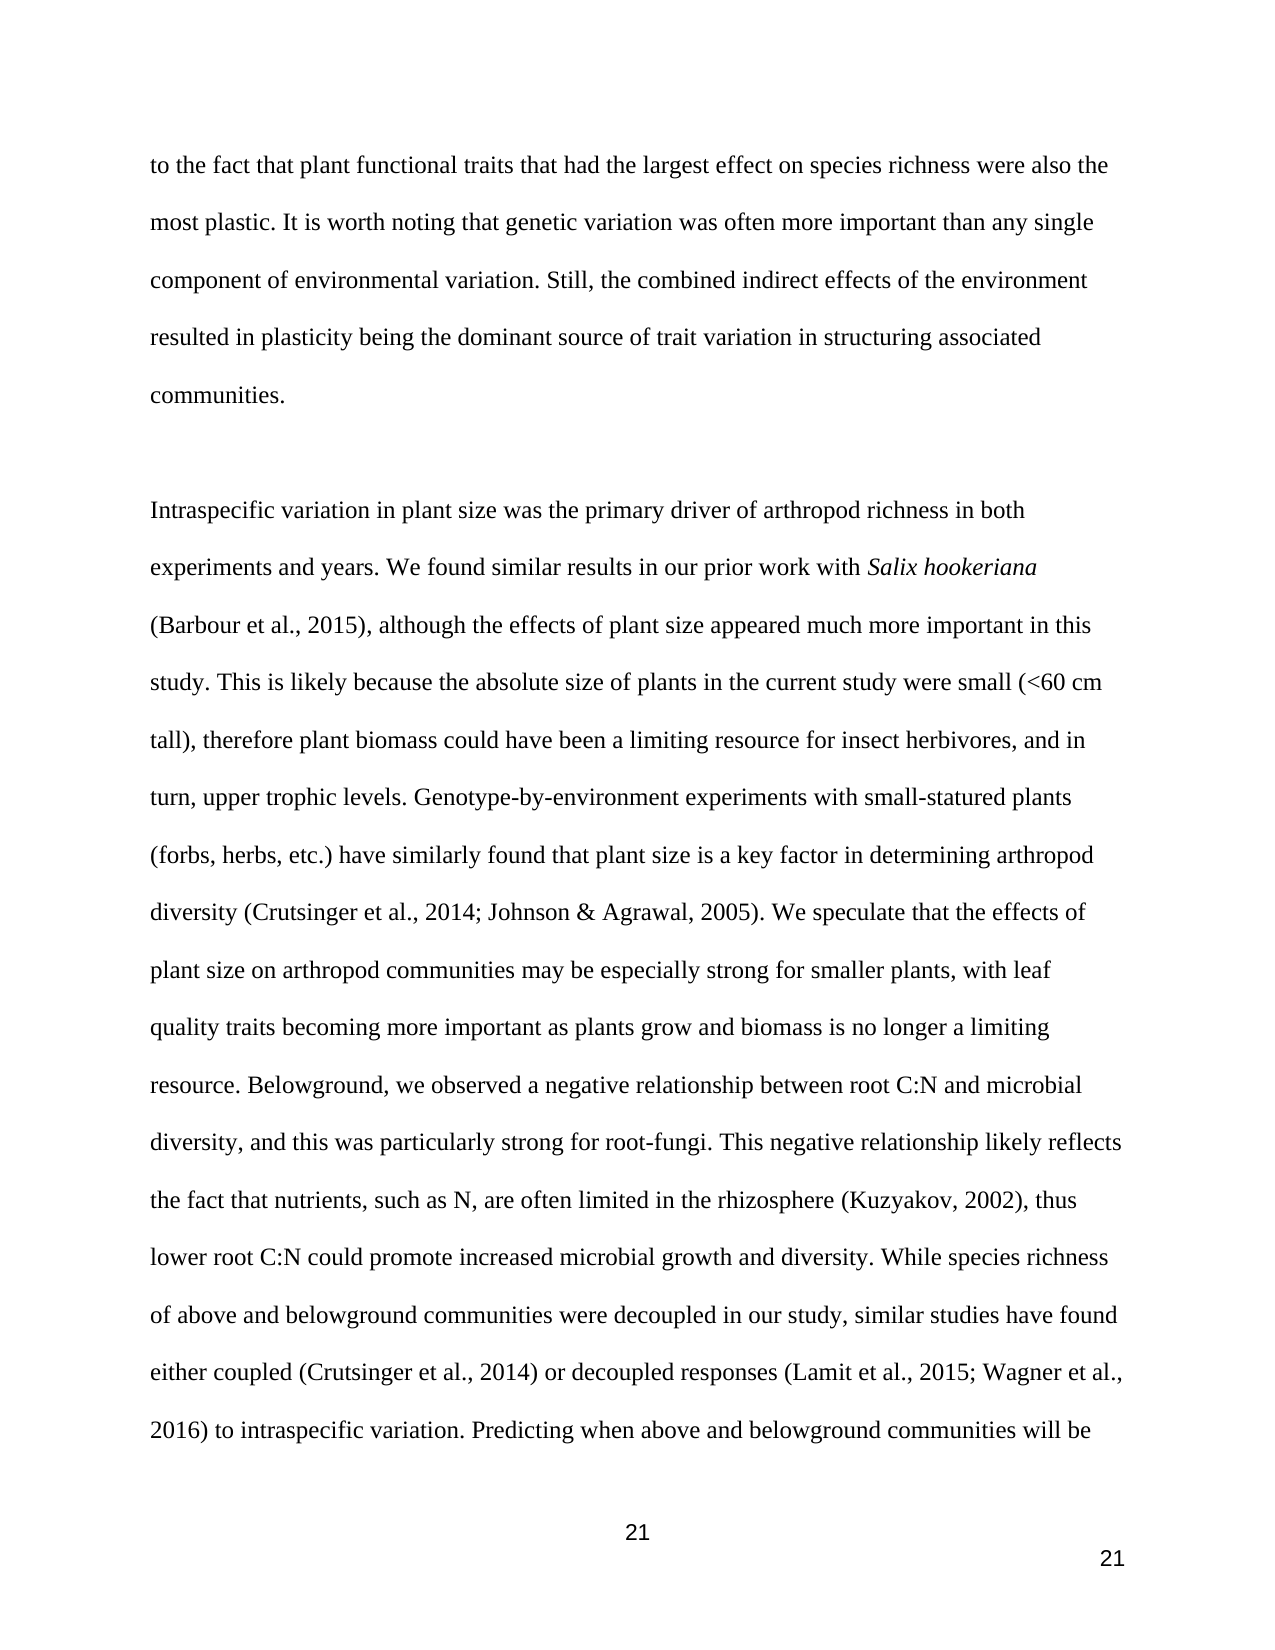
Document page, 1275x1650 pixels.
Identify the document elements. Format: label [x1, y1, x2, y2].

text [150, 495, 1125, 1444]
text [150, 150, 1125, 409]
